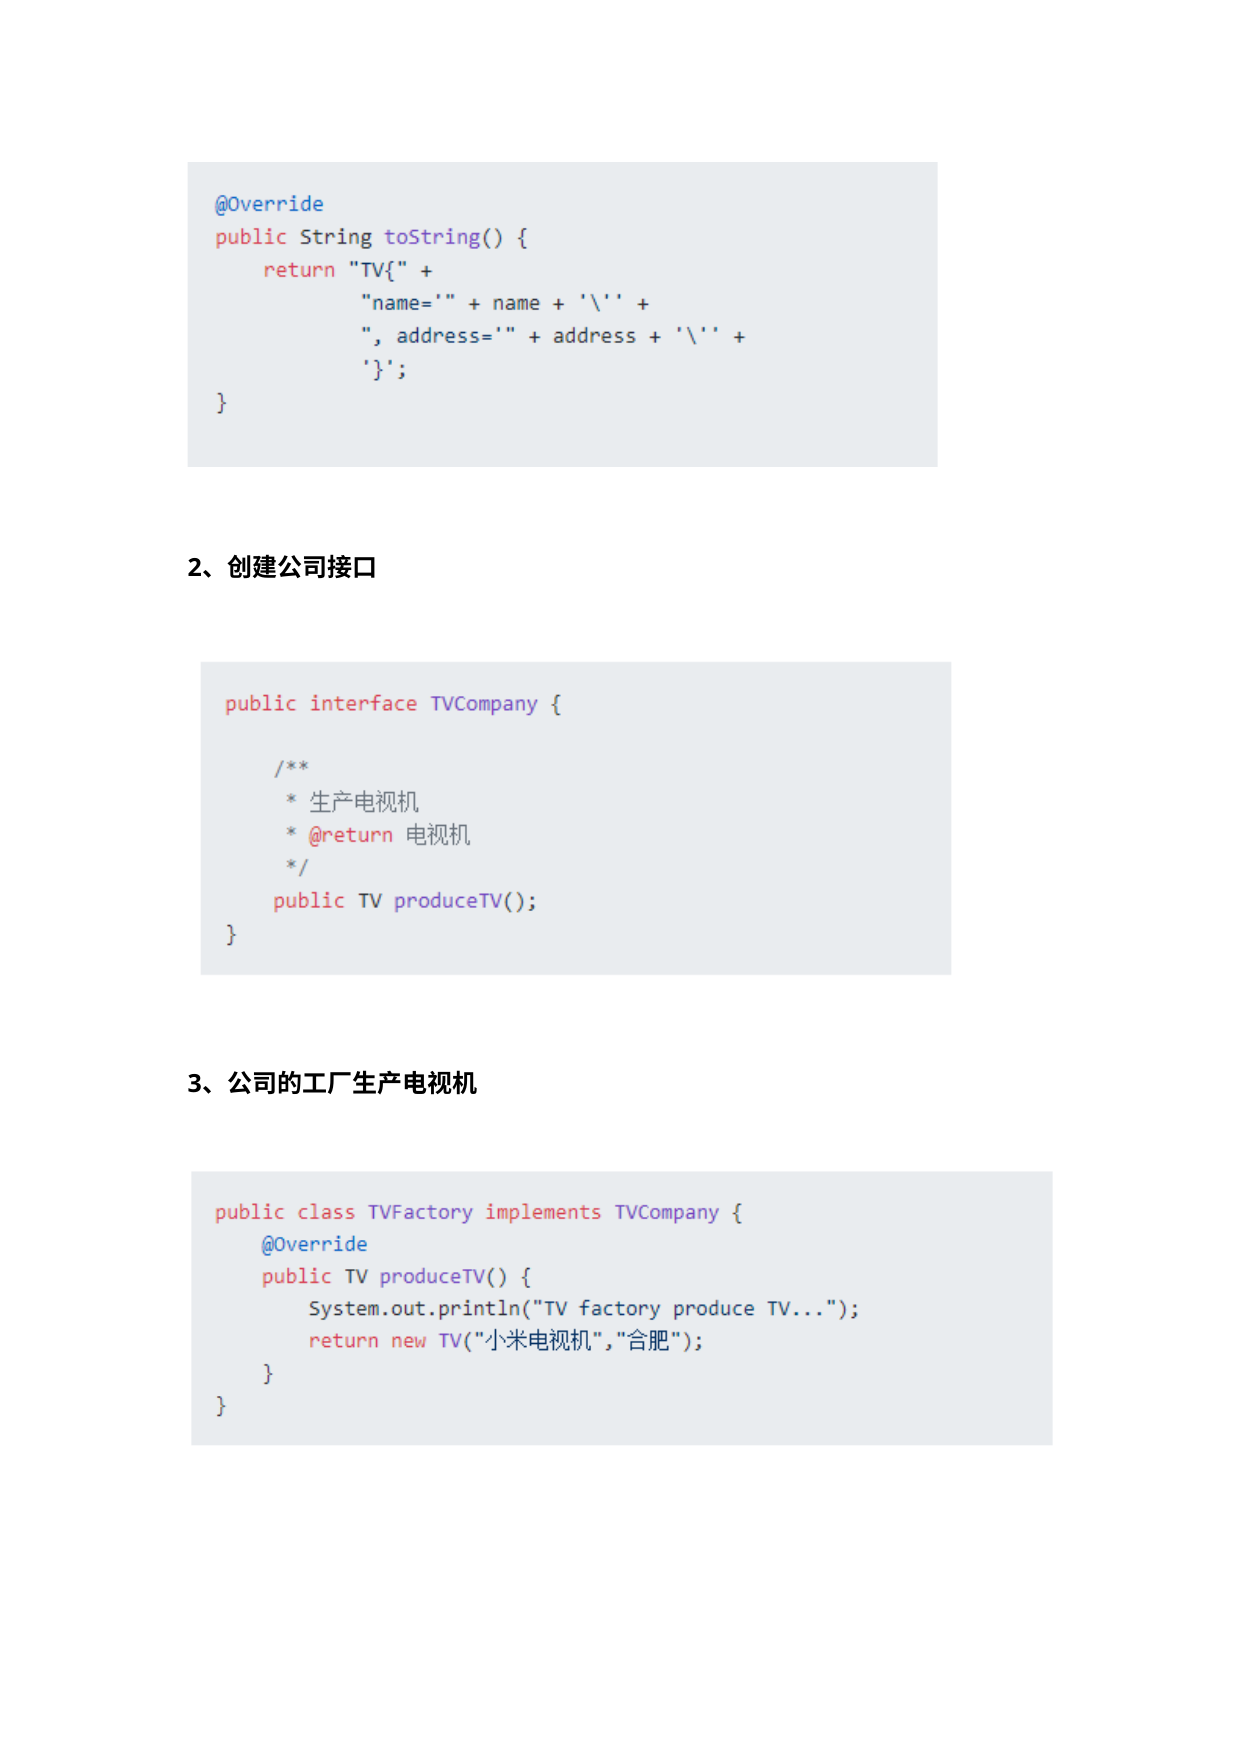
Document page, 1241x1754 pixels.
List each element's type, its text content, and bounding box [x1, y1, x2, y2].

subtitle 3、公司的工厂生产电视机 [187, 1049, 1053, 1114]
subtitle 2、创建公司接口 [187, 533, 1053, 598]
picture [187, 1161, 1053, 1447]
picture [187, 645, 952, 983]
picture [187, 162, 938, 467]
